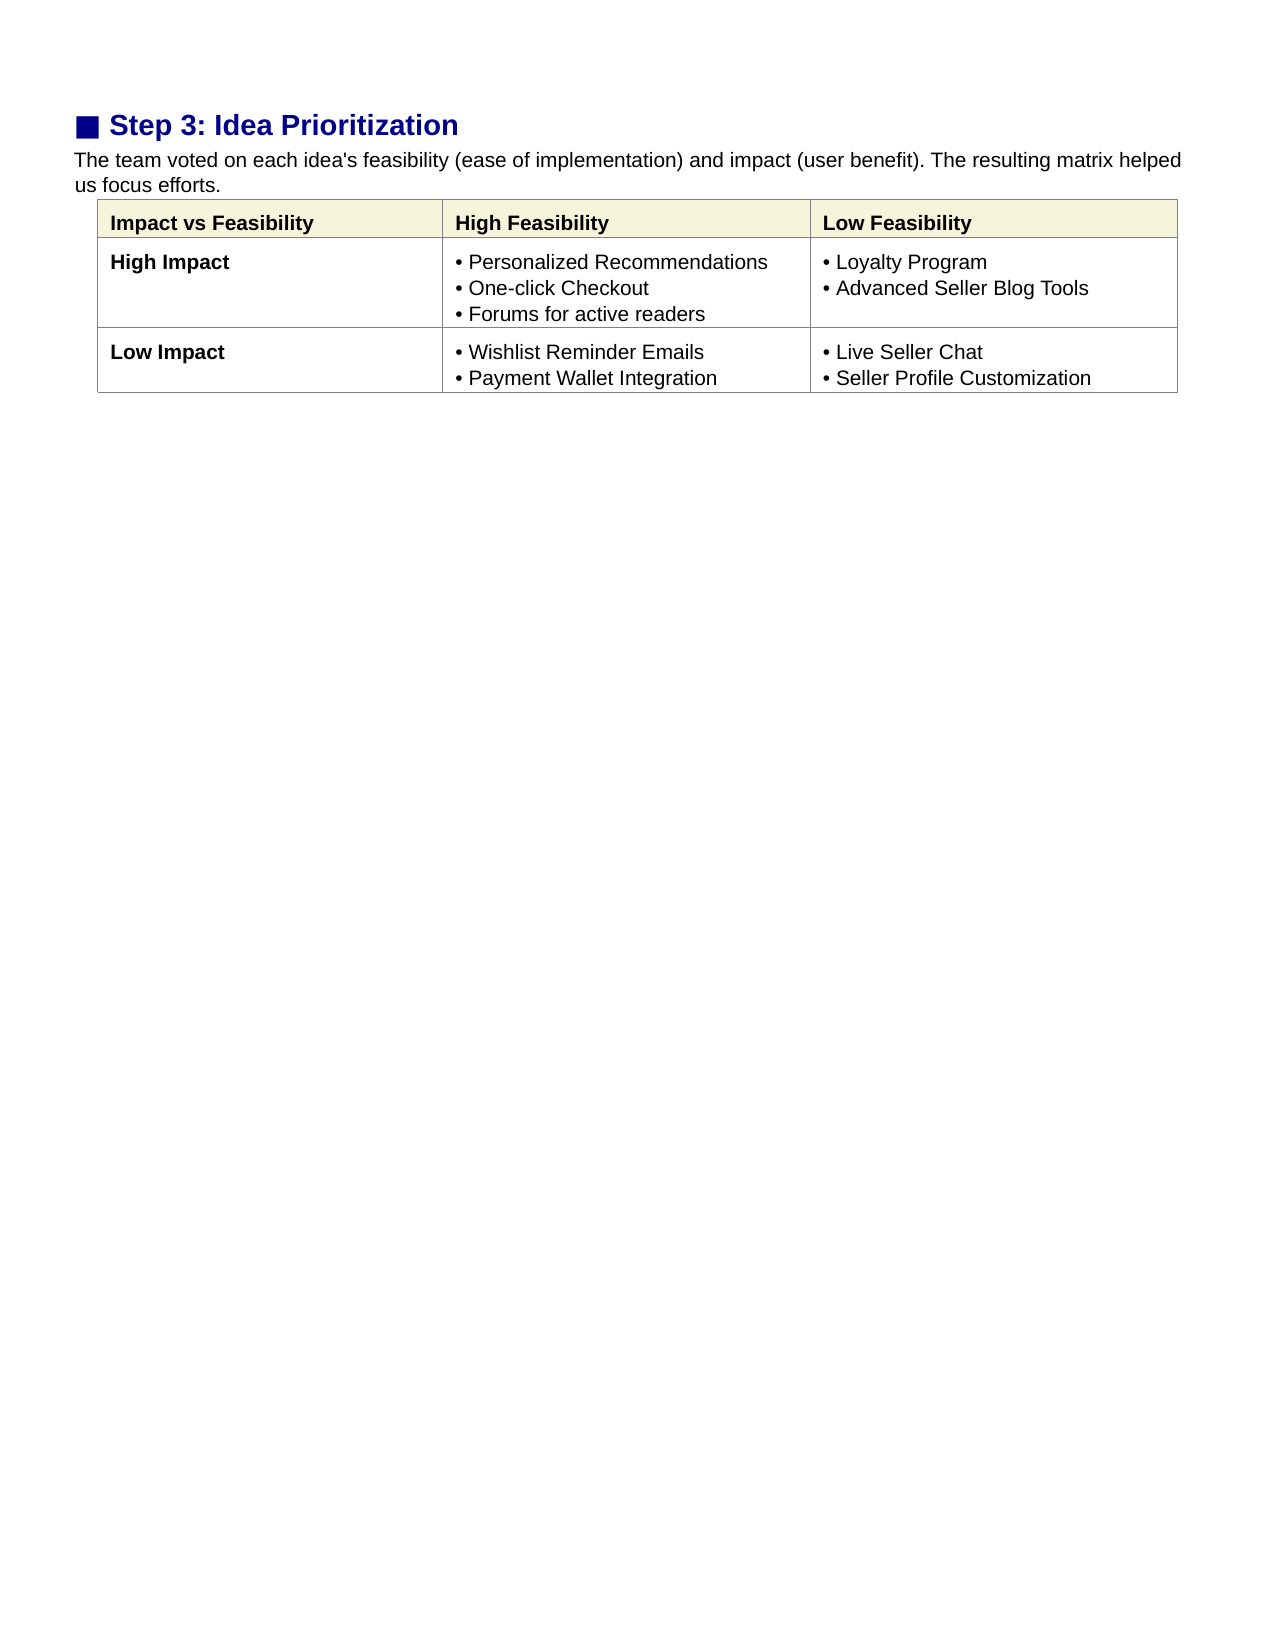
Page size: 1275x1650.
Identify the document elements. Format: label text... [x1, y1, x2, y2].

text The team voted on each idea's feasibility (ease of implementation) and impact (user benefit). The resulting matrix helped us focus efforts. [73, 148, 1185, 197]
subtitle ■ Step 3: Idea Prioritization [73, 104, 1185, 143]
table_cell Low Impact [98, 328, 442, 391]
table_cell Wishlist Reminder Emails Payment Wallet Integration [443, 328, 810, 391]
table_header Impact vs Feasibility [98, 200, 442, 237]
table_cell Personalized Recommendations One-click Checkout Forums for active readers [443, 238, 810, 327]
table_header High Feasibility [443, 200, 810, 237]
table_cell Loyalty Program Advanced Seller Blog Tools [811, 238, 1177, 327]
table_header Low Feasibility [811, 200, 1177, 237]
table_cell High Impact [98, 238, 442, 327]
table_cell Live Seller Chat Seller Profile Customization [811, 328, 1177, 391]
